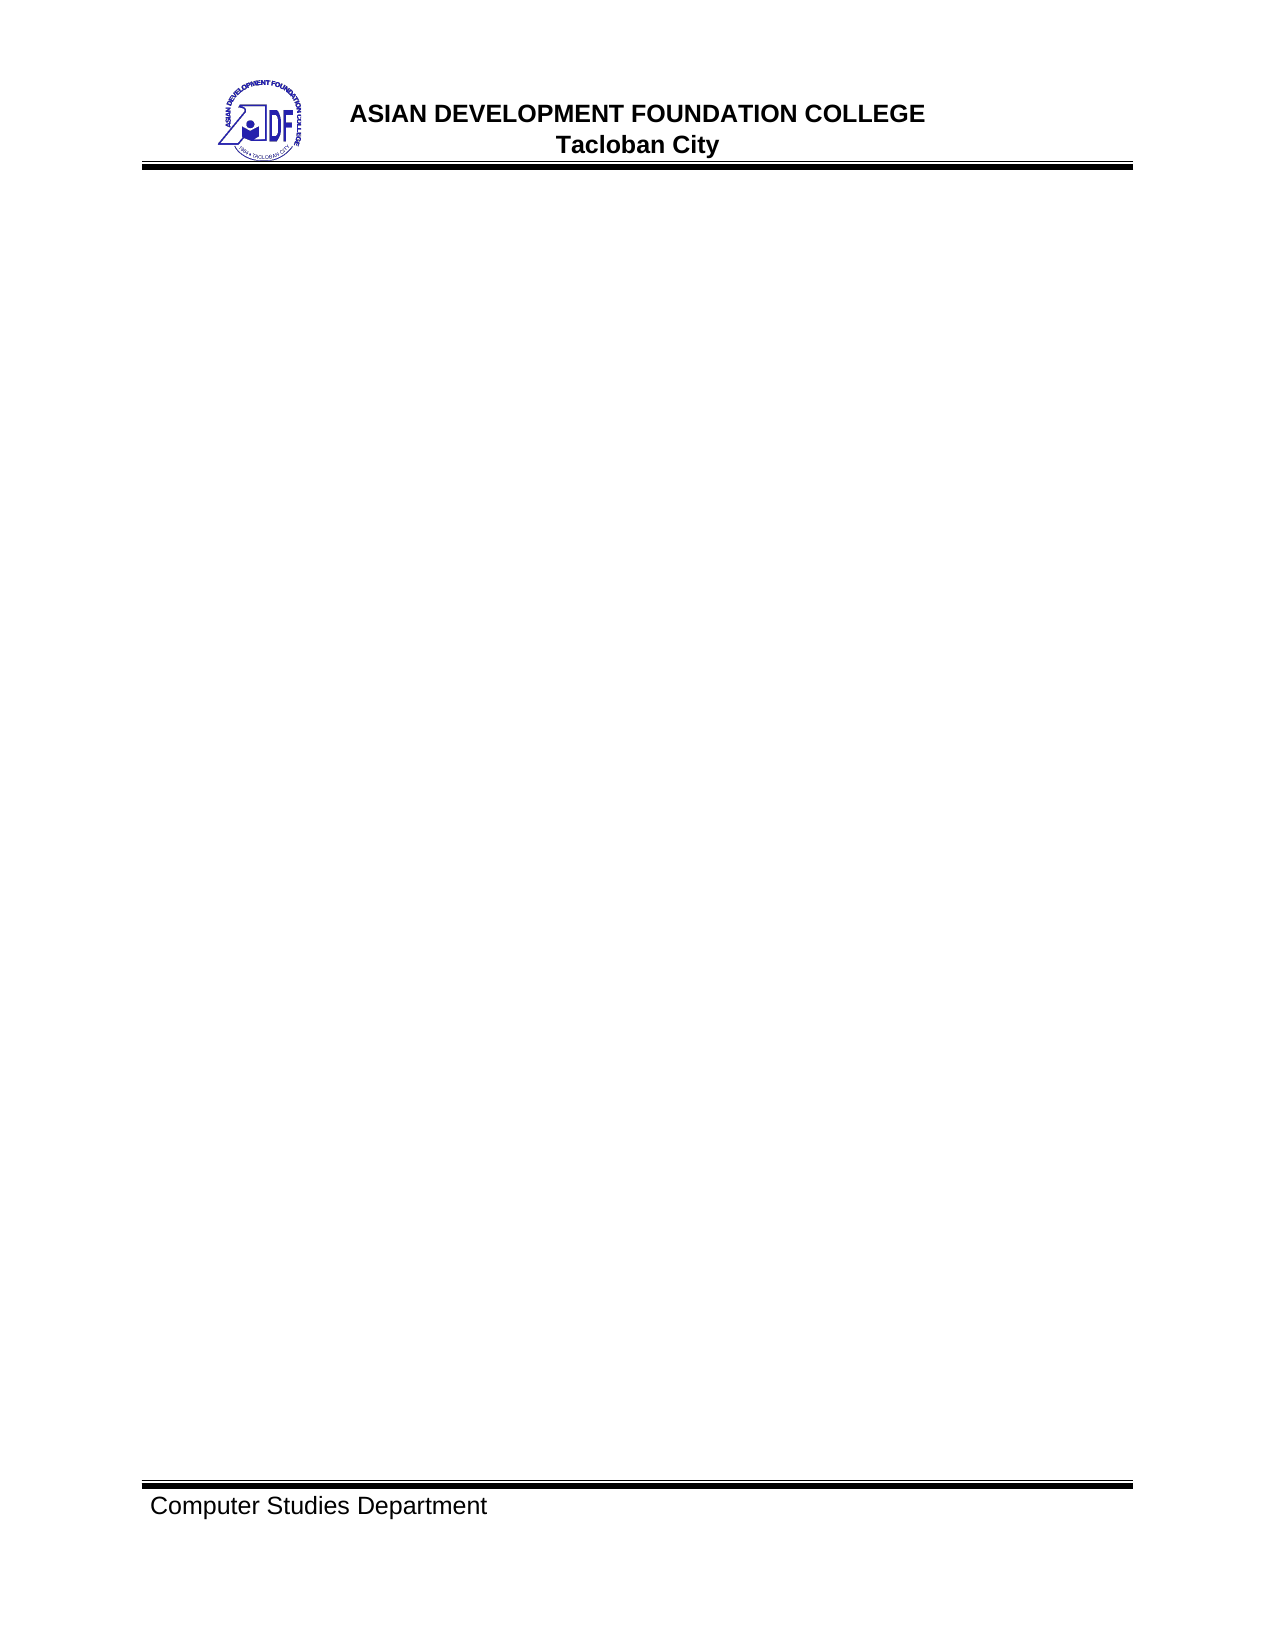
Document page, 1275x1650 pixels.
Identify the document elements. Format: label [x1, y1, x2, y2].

picture [217, 80, 302, 161]
